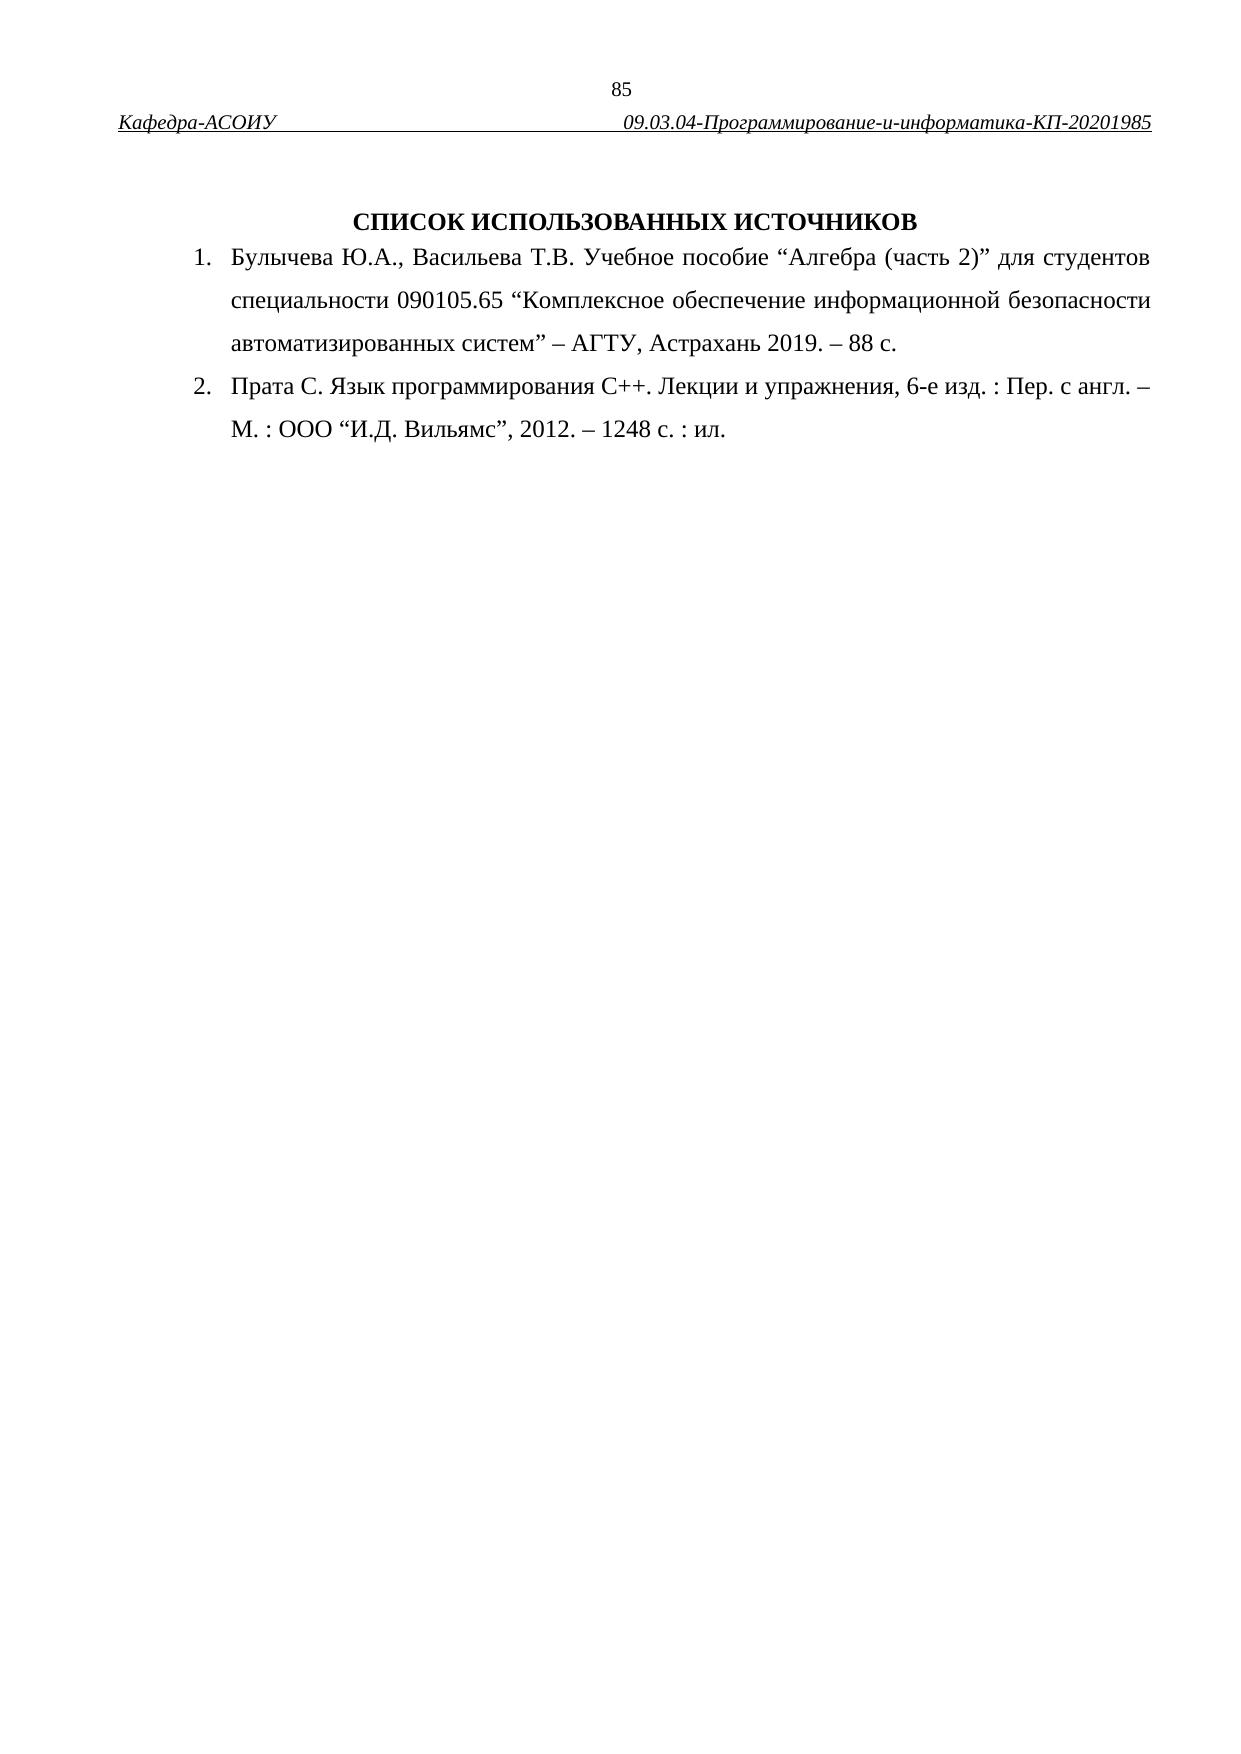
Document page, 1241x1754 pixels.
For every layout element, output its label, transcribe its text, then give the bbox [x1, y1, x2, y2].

list Булычева Ю.А., Васильева Т.В. Учебное пособие “Алгебра (часть 2)” для студентов специальности 090105.65 “Комплексное обеспечение информационной безопасности автоматизированных систем” – АГТУ, Астрахань 2019. – 88 с. [193, 242, 1152, 357]
subtitle СПИСОК ИСПОЛЬЗОВАННЫХ ИСТОЧНИКОВ [118, 207, 1152, 236]
list Прата С. Язык программирования С++. Лекции и упражнения, 6-е изд. : Пер. с англ. – М. : ООО “И.Д. Вильямс”, 2012. – 1248 с. : ил. [193, 371, 1152, 443]
